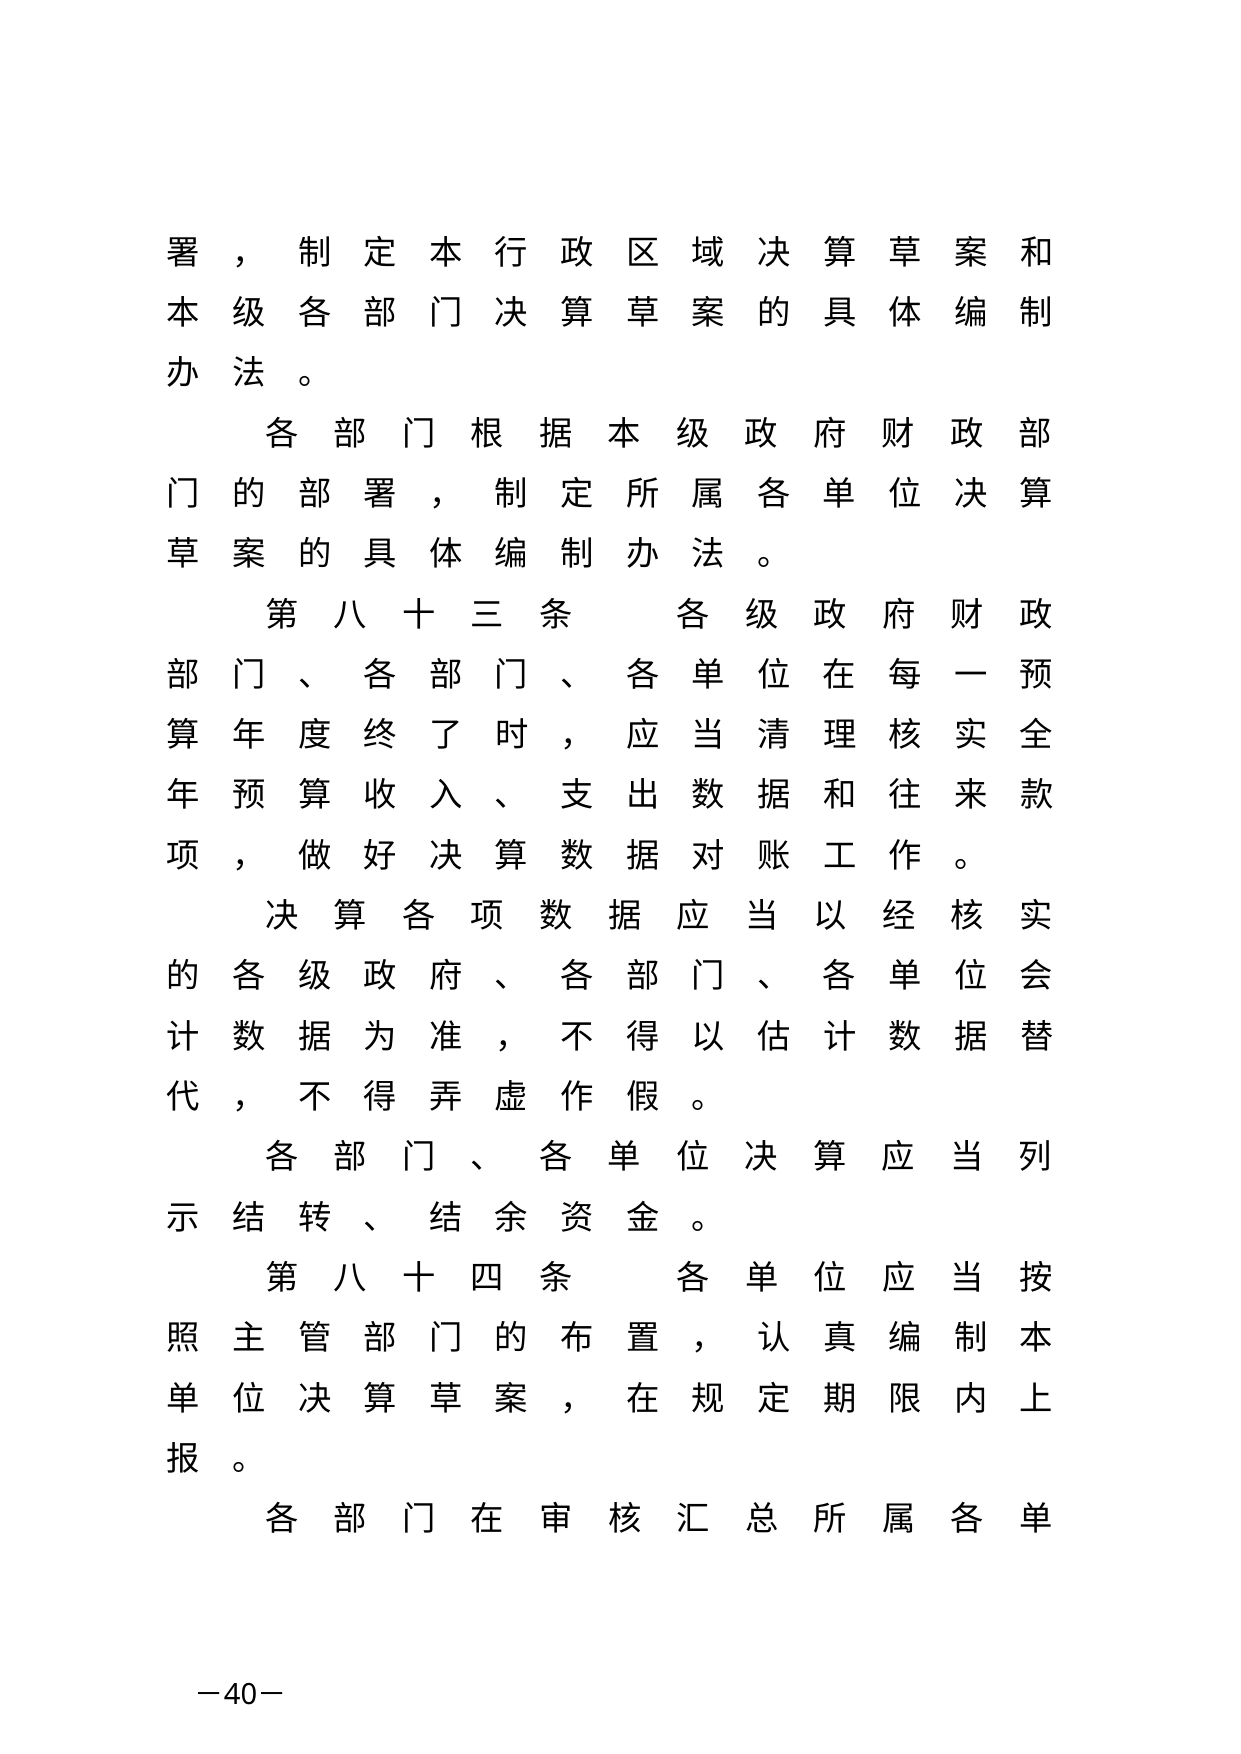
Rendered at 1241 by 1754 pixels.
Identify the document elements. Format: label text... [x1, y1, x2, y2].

text 各部门根据本级政府财政部门的部署，制定所属各单位决算草案的具体编制办法。 [167, 400, 1085, 581]
text 第八十三条 各级政府财政部门、各部门、各单位在每一预算年度终了时，应当清理核实全年预算收入、支出数据和往来款项，做好决算数据对账工作。 [167, 581, 1085, 883]
text 各部门、各单位决算应当列示结转、结余资金。 [167, 1124, 1085, 1245]
text 决算各项数据应当以经核实的各级政府、各部门、各单位会计数据为准，不得以估计数据替代，不得弄虚作假。 [167, 883, 1085, 1124]
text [167, 219, 1085, 400]
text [167, 1486, 1085, 1546]
text 第八十四条 各单位应当按照主管部门的布置，认真编制本单位决算草案，在规定期限内上报。 [167, 1245, 1085, 1486]
